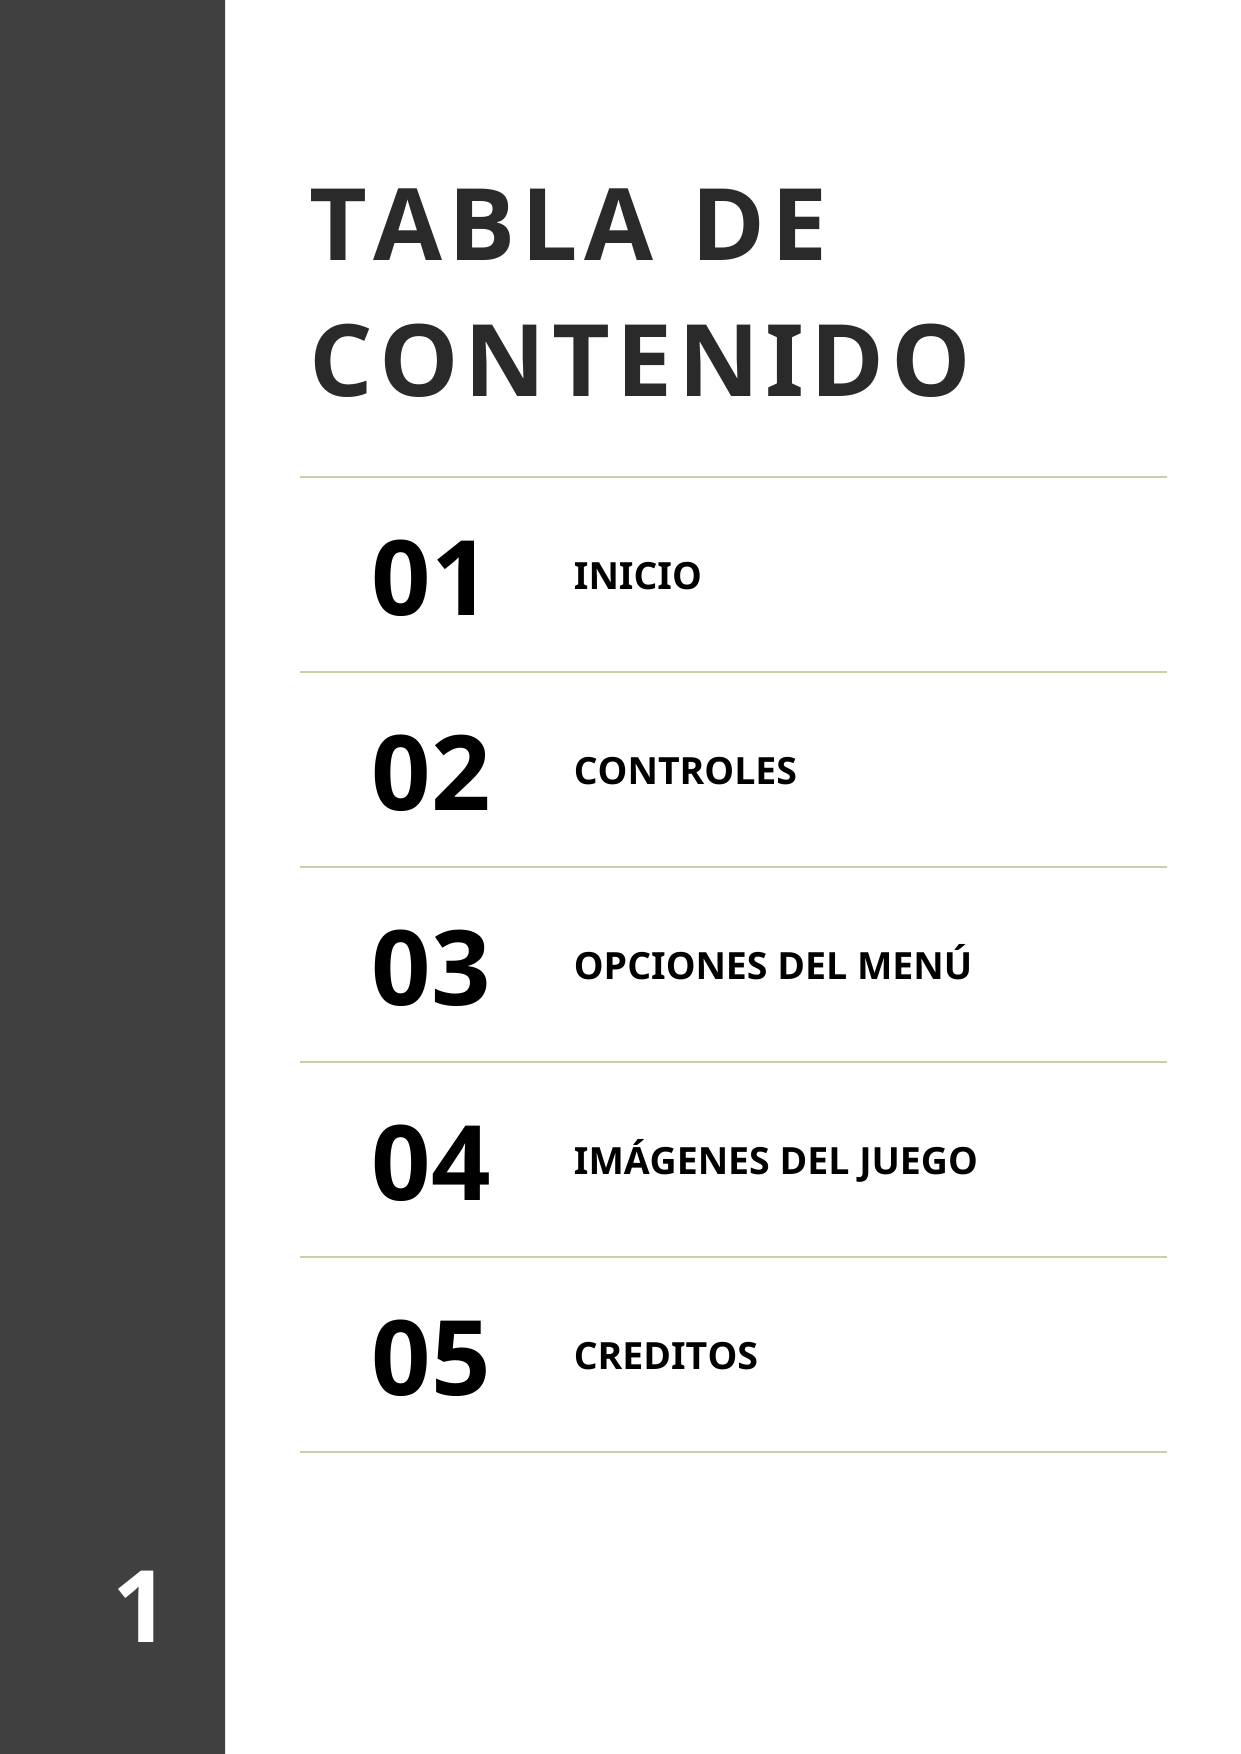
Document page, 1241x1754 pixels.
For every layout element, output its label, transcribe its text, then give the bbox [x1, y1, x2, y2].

table_cell IMÁGENES DEL JUEGO [563, 1063, 1167, 1256]
table_cell 02 [300, 673, 562, 866]
table_cell [563, 673, 1167, 866]
table_cell 05 [300, 1258, 562, 1451]
table_cell CREDITOS [563, 1258, 1167, 1451]
table_cell [563, 868, 1167, 1061]
table_header [563, 478, 1167, 671]
table_cell 03 [300, 868, 562, 1061]
table_header 01 [300, 478, 562, 671]
table_cell 04 [300, 1063, 562, 1256]
